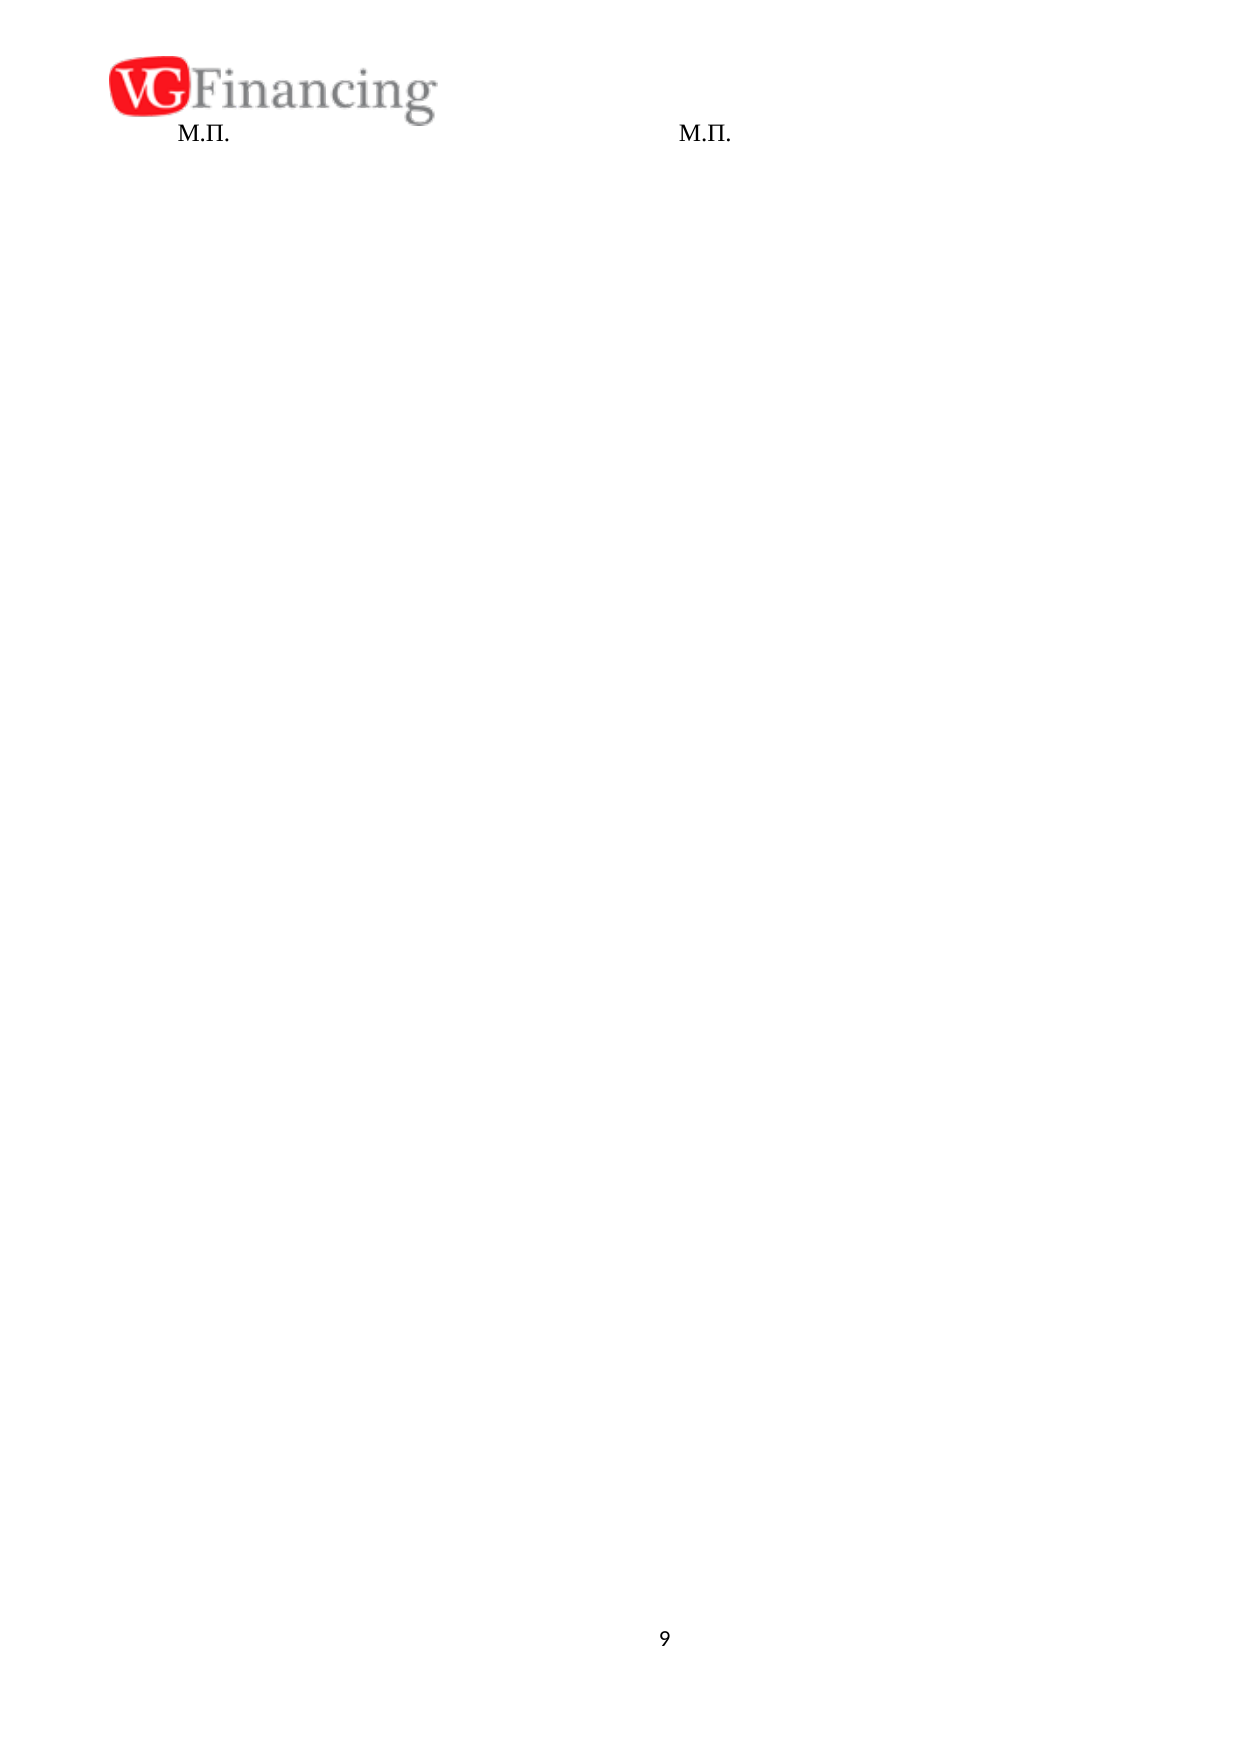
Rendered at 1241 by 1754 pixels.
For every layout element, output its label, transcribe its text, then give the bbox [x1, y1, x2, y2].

table_cell М.П. [166, 118, 667, 147]
picture [109, 56, 438, 126]
table_cell М.П. [668, 118, 1139, 147]
